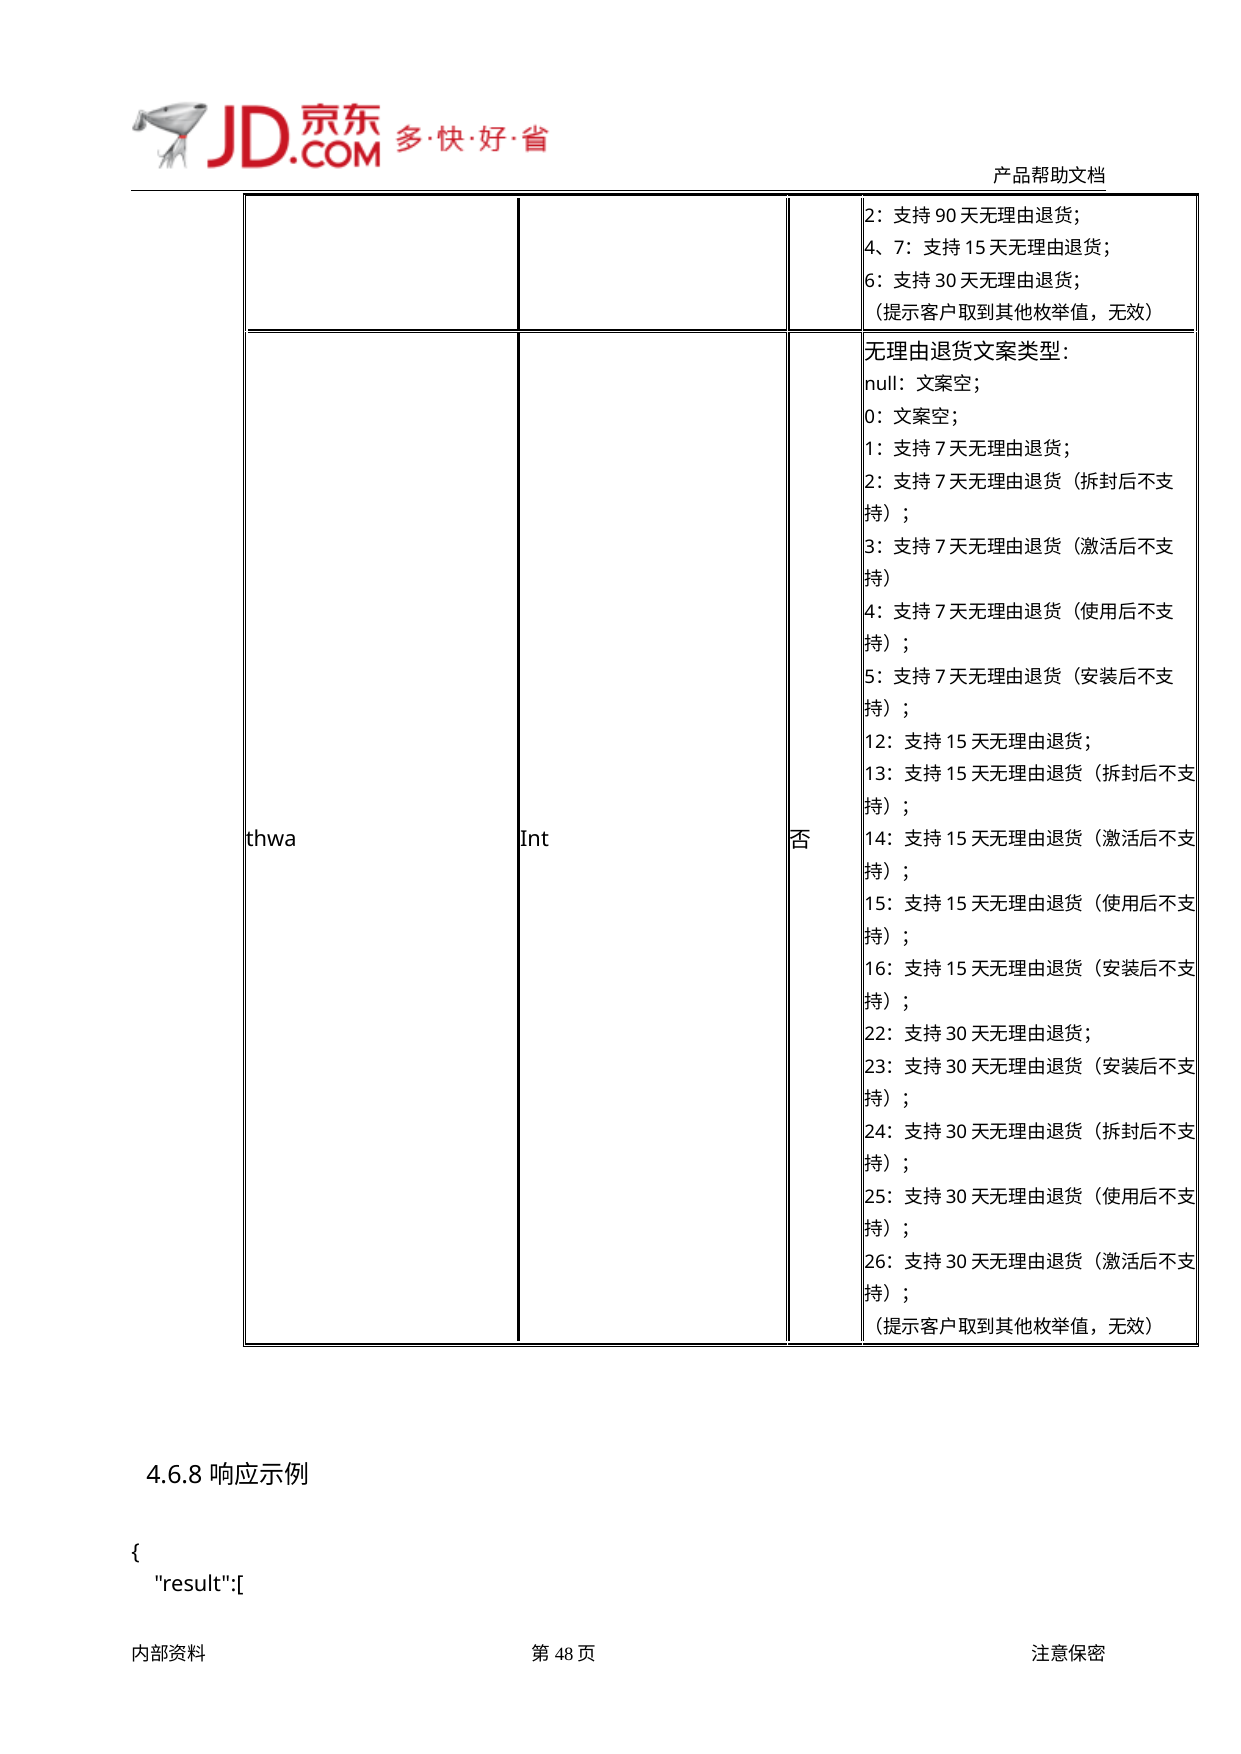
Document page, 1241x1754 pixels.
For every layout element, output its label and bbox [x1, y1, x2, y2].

picture [131, 88, 554, 183]
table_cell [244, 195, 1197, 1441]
